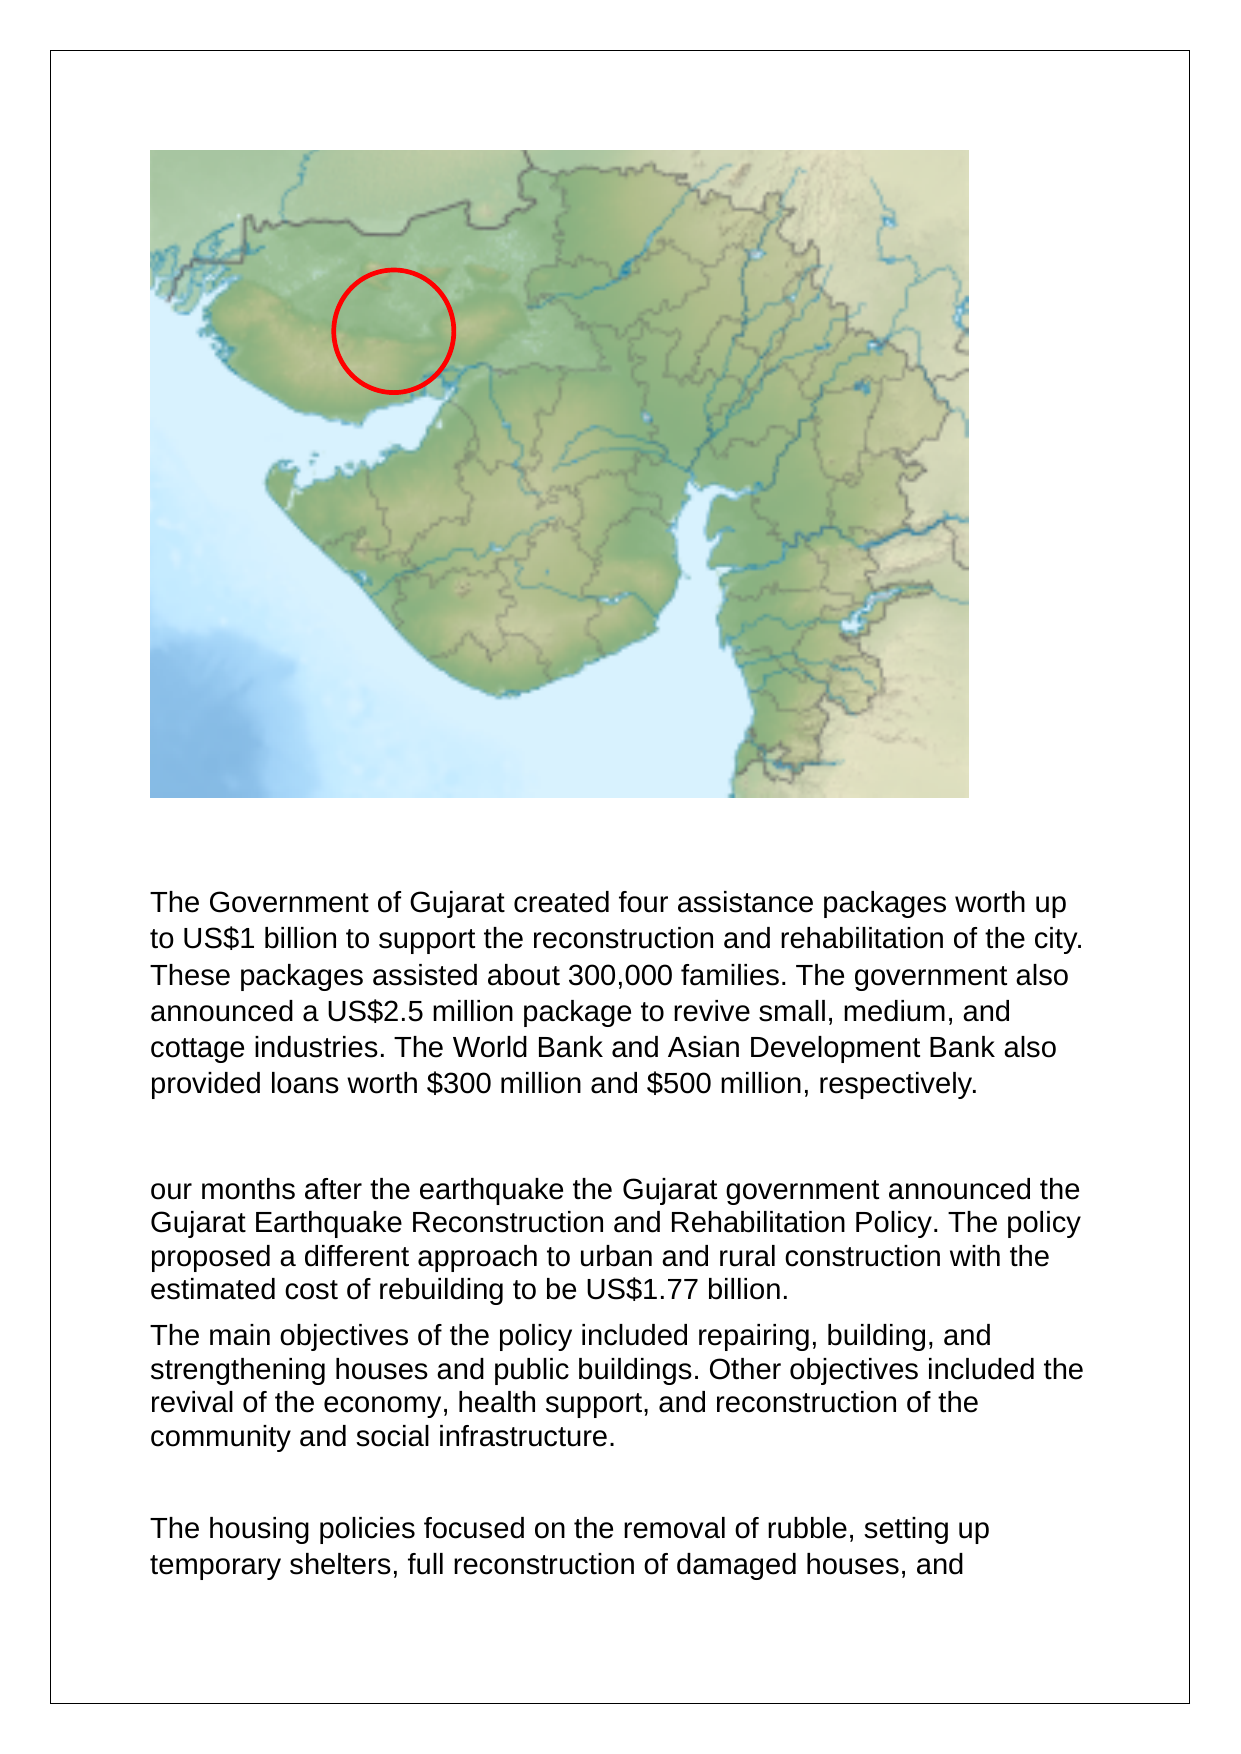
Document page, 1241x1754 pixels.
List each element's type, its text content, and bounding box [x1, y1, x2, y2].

text The main objectives of the policy included repairing, building, and strengthening houses and public buildings. Other objectives included the revival of the economy, health support, and reconstruction of the community and social infrastructure. [150, 1318, 1090, 1452]
picture [150, 150, 969, 798]
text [150, 1511, 1090, 1581]
text our months after the earthquake the Gujarat government announced the Gujarat Earthquake Reconstruction and Rehabilitation Policy. The policy proposed a different approach to urban and rural construction with the estimated cost of rebuilding to be US$1.77 billion. [150, 1172, 1090, 1306]
text The Government of Gujarat created four assistance packages worth up to US$1 billion to support the reconstruction and rehabilitation of the city. These packages assisted about 300,000 families. The government also announced a US$2.5 million package to revive small, medium, and cottage industries. The World Bank and Asian Development Bank also provided loans worth $300 million and $500 million, respectively. [150, 885, 1090, 1099]
